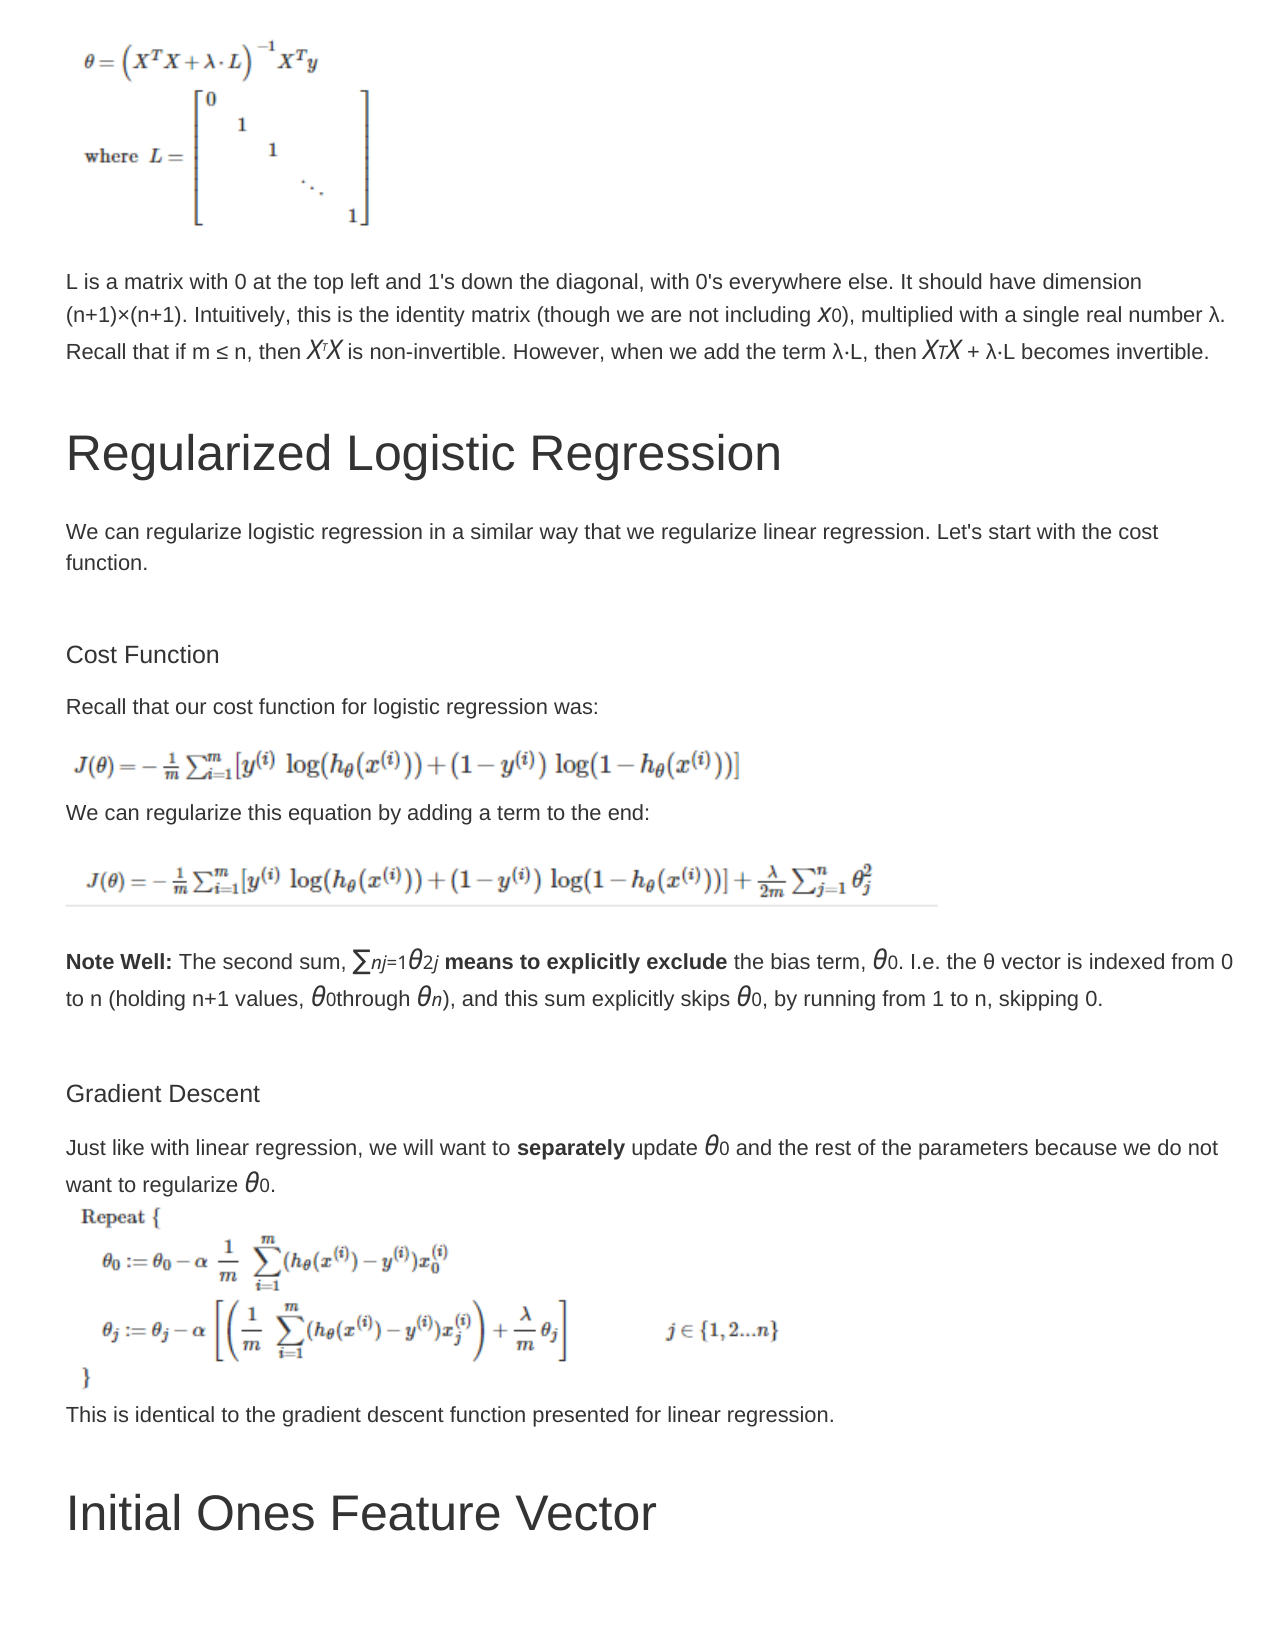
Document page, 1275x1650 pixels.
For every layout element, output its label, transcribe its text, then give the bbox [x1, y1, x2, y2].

picture [65, 750, 772, 794]
text Recall that our cost function for logistic regression was: [66, 687, 1237, 719]
text We can regularize this equation by adding a term to the end: [66, 794, 1237, 825]
text Just like with linear regression, we will want to separately update θ0 and the rest of the parameters because we do not want to regularize θ0. [66, 1127, 1237, 1201]
picture [65, 37, 422, 232]
picture [65, 1200, 943, 1396]
text Regularized Logistic Regression [66, 424, 1237, 481]
text We can regularize logistic regression in a similar way that we regularize linear regression. Let's start with the cost function. [66, 512, 1237, 575]
text L is a matrix with 0 at the top left and 1's down the diagonal, with 0's everywhere else. It should have dimension (n+1)×(n+1). Intuitively, this is the identity matrix (though we are not including x0), multiplied with a single real number λ. [66, 262, 1237, 331]
text Cost Function [66, 631, 1237, 669]
text Initial Ones Feature Vector [66, 1483, 1237, 1541]
text Note Well: The second sum, ∑nj=1θ2j means to explicitly exclude the bias term, θ0. I.e. the θ vector is indexed from 0 to n (holding n+1 values, θ0through θn), and this sum explicitly skips θ0, by running from 1 to n, skipping 0. [66, 941, 1237, 1014]
text This is identical to the gradient descent function presented for linear regression. [66, 1396, 1237, 1427]
text Gradient Descent [66, 1071, 1237, 1108]
picture [65, 856, 938, 910]
text Recall that if m ≤ n, then XTX is non-invertible. However, when we add the term λ⋅L, then XTX + λ⋅L becomes invertible. [66, 331, 1237, 367]
